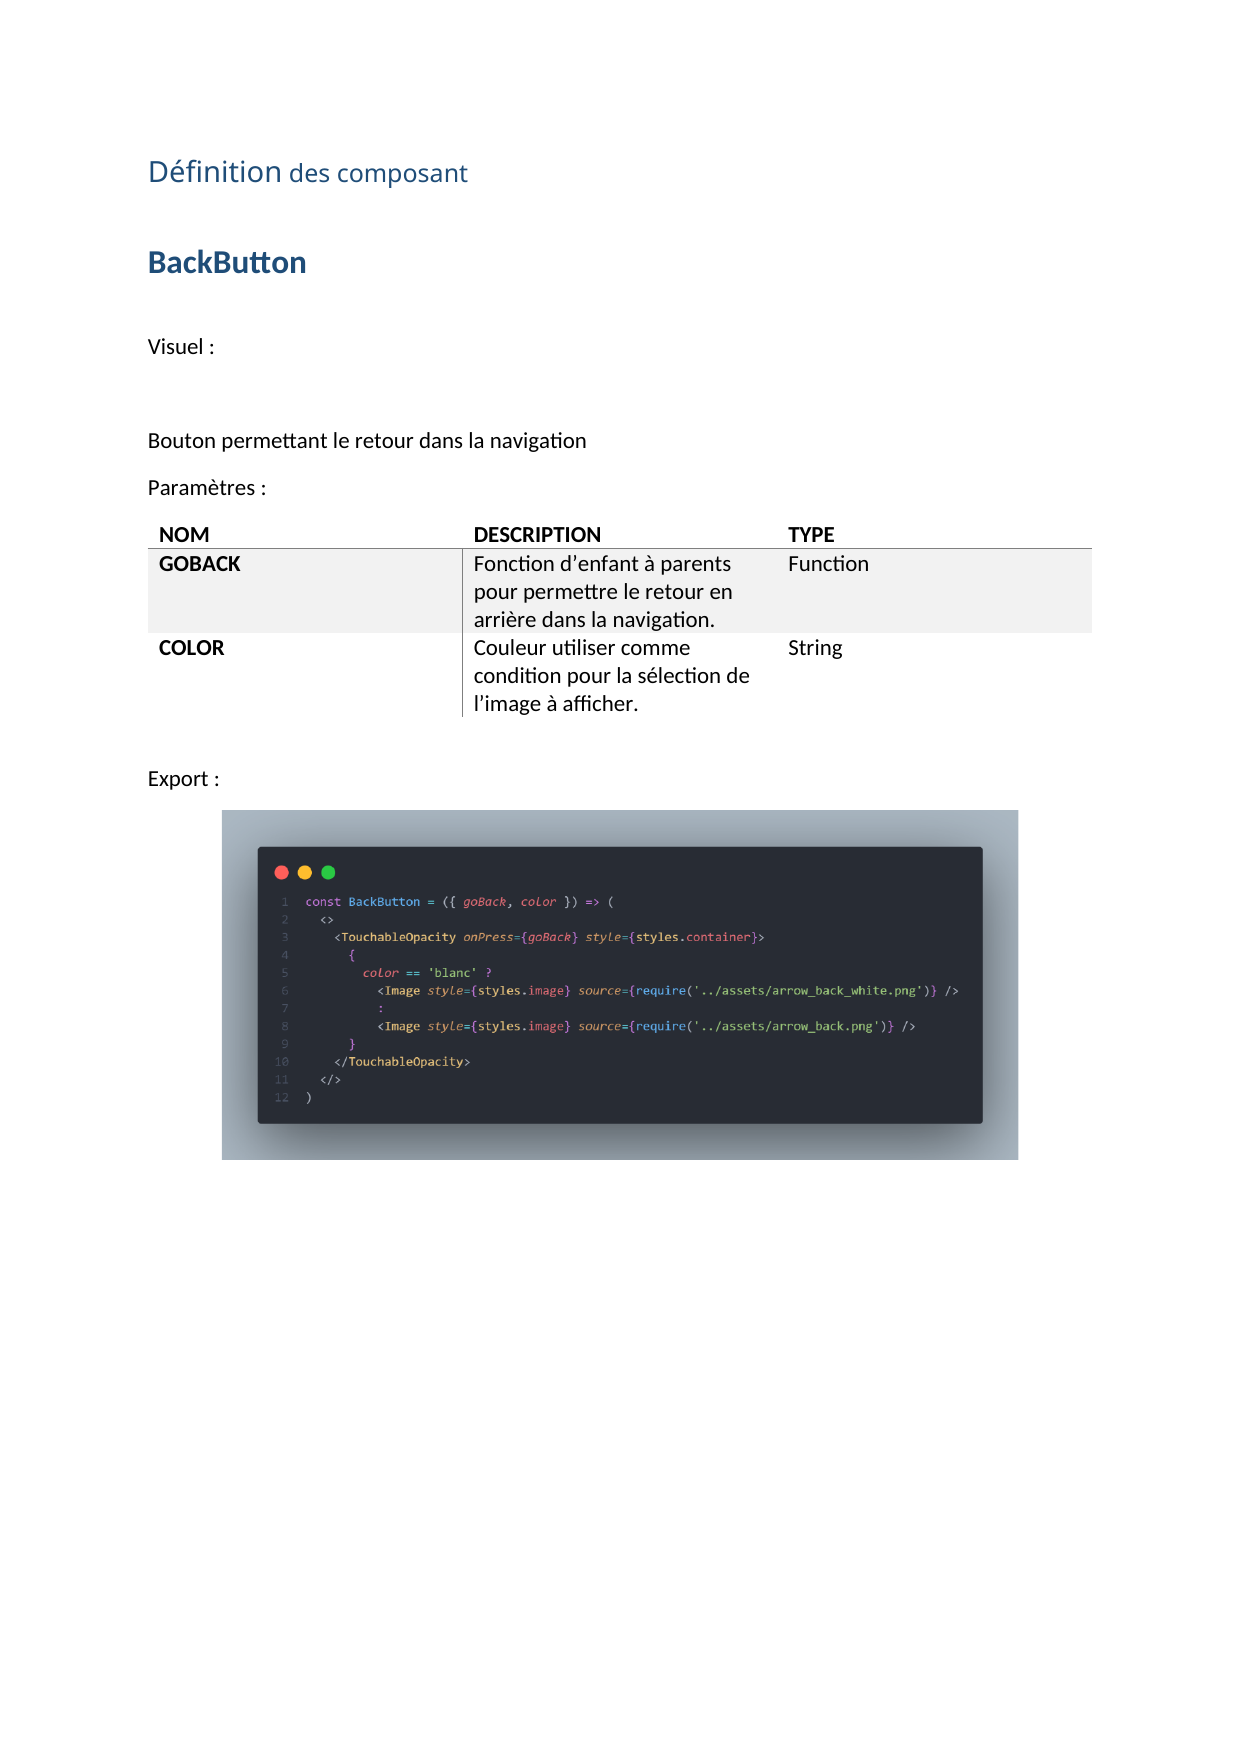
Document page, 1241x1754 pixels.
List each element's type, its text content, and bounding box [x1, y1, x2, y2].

subtitle Définition des composant [148, 152, 1093, 191]
text Export : [148, 764, 1093, 792]
table_cell Function [777, 549, 1092, 633]
text Bouton permettant le retour dans la navigation [148, 426, 1093, 454]
table_cell goBack [148, 549, 462, 633]
table_header Type [777, 520, 1092, 548]
text Visuel : [148, 332, 1093, 360]
table_cell String [777, 633, 1092, 717]
table_header Description [462, 520, 777, 548]
picture [221, 810, 1019, 1160]
table_cell color [148, 633, 462, 717]
table_cell Couleur utiliser comme condition pour la sélection de l’image à afficher. [463, 633, 777, 717]
table_header Nom [148, 520, 462, 548]
text Paramètres : [148, 473, 1093, 501]
table_cell Fonction d’enfant à parents pour permettre le retour en arrière dans la navigation. [463, 549, 777, 633]
subtitle BackButton [148, 241, 1093, 282]
